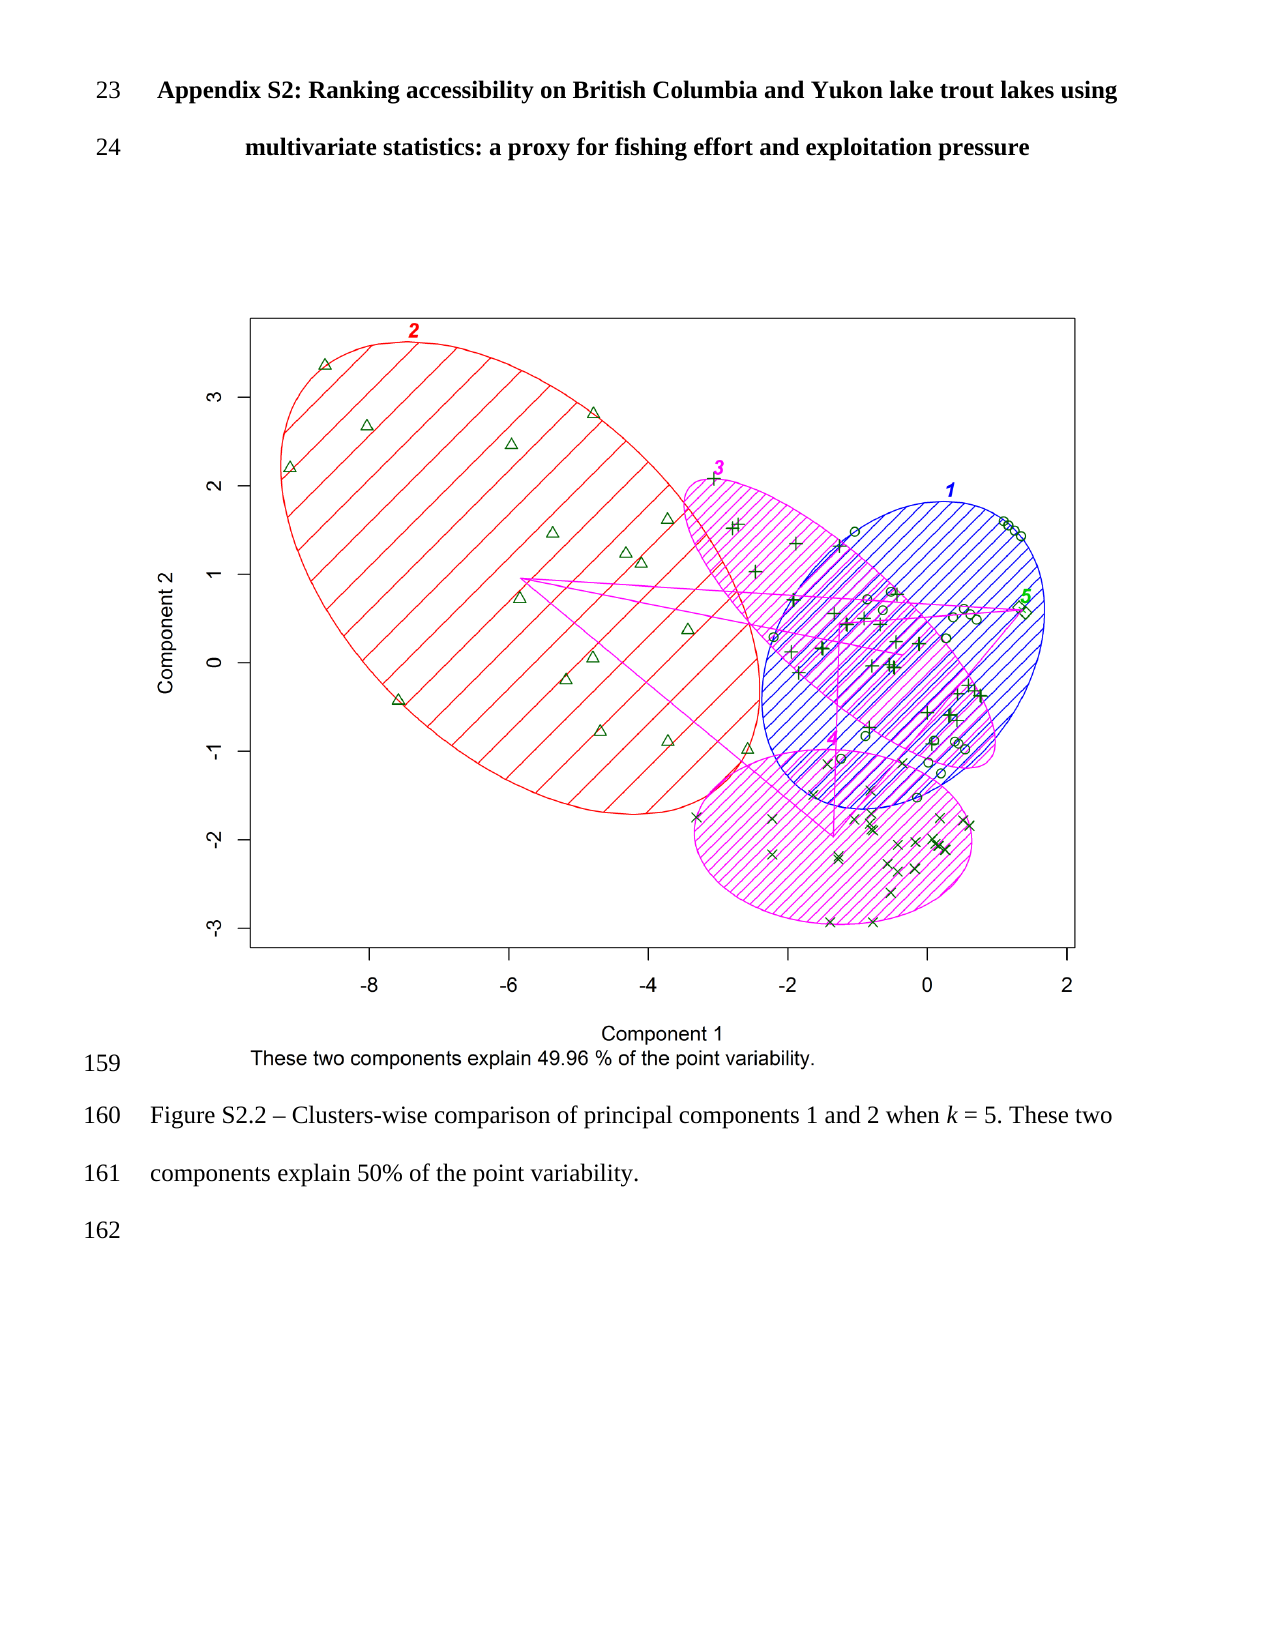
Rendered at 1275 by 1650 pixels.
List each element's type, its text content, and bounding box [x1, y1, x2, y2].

text Figure S2.2 – Clusters-wise comparison of principal components 1 and 2 when k = 5. These two components explain 50% of the point variability. [150, 1072, 1125, 1187]
picture [150, 218, 1125, 1072]
